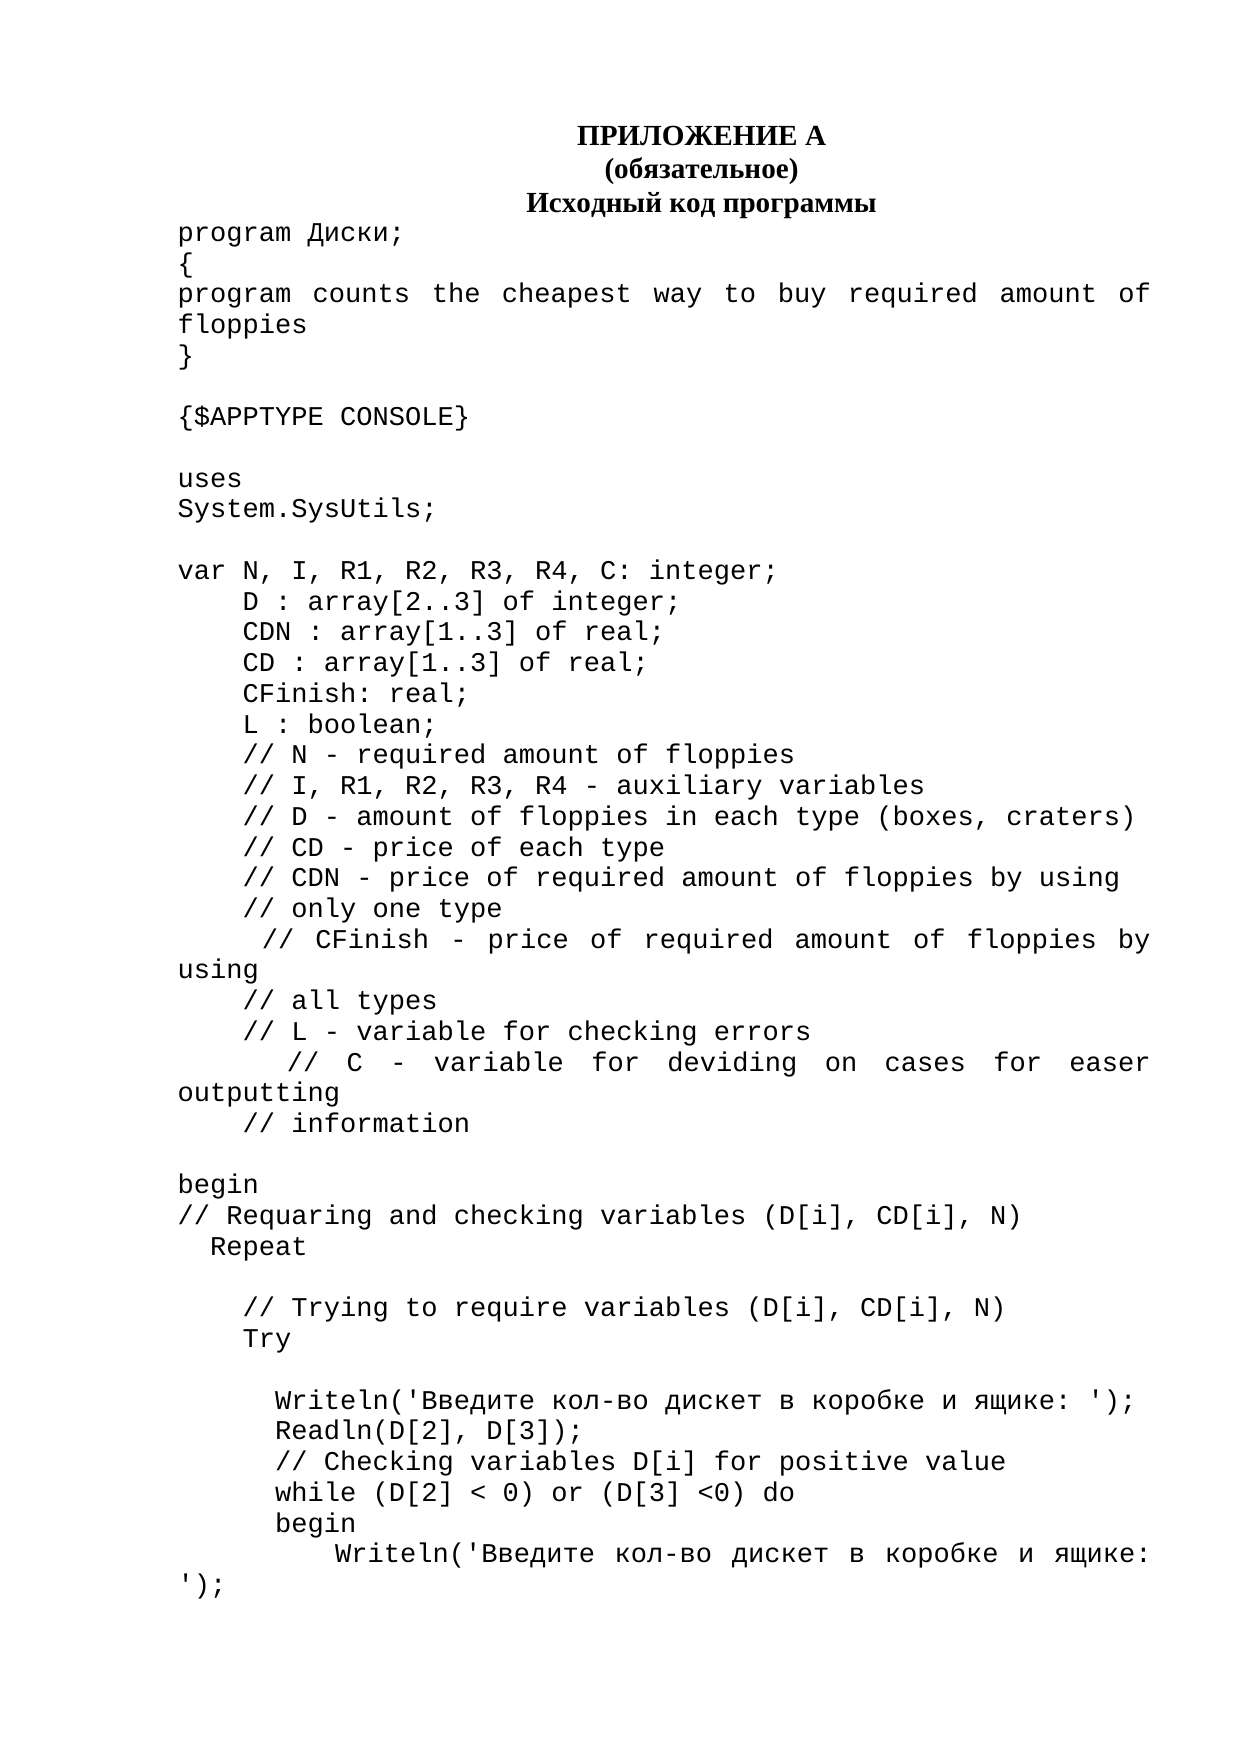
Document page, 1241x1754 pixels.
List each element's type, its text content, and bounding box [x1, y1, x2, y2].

text } [177, 342, 1152, 372]
text Repeat [177, 1233, 1152, 1263]
text // L - variable for checking errors [177, 1018, 1152, 1048]
text // N - required amount of floppies [177, 741, 1152, 772]
text Try [177, 1325, 1152, 1356]
text Исходный код программы [177, 185, 1152, 219]
text uses [177, 464, 1152, 495]
text // only one type [177, 895, 1152, 926]
text while (D[2] < 0) or (D[3] <0) do [177, 1479, 1152, 1509]
text CFinish: real; [177, 680, 1152, 710]
text // D - amount of floppies in each type (boxes, craters) [177, 803, 1152, 833]
text D : array[2..3] of integer; [177, 587, 1152, 618]
text program Диски; [177, 219, 1152, 249]
text // C - variable for deviding on cases for easer outputting [177, 1048, 1152, 1110]
text // Trying to require variables (D[i], CD[i], N) [177, 1294, 1152, 1325]
text CDN : array[1..3] of real; [177, 618, 1152, 649]
text program counts the cheapest way to buy required amount of floppies [177, 280, 1152, 342]
text (обязательное) [177, 152, 1152, 185]
text // CFinish - price of required amount of floppies by using [177, 926, 1152, 987]
text begin [177, 1171, 1152, 1202]
text begin [177, 1509, 1152, 1540]
text Приложение А [177, 118, 1152, 152]
text L : boolean; [177, 710, 1152, 741]
text // Requaring and checking variables (D[i], CD[i], N) [177, 1202, 1152, 1233]
text var N, I, R1, R2, R3, R4, C: integer; [177, 557, 1152, 587]
text // I, R1, R2, R3, R4 - auxiliary variables [177, 772, 1152, 803]
text {$APPTYPE CONSOLE} [177, 403, 1152, 434]
text // information [177, 1110, 1152, 1141]
text Readln(D[2], D[3]); [177, 1417, 1152, 1448]
text // CD - price of each type [177, 833, 1152, 864]
text System.SysUtils; [177, 495, 1152, 526]
text // CDN - price of required amount of floppies by using [177, 864, 1152, 895]
text Writeln('Введите кол-во дискет в коробке и ящике: '); [177, 1386, 1152, 1417]
text Writeln('Введите кол-во дискет в коробке и ящике: '); [177, 1540, 1152, 1602]
text CD : array[1..3] of real; [177, 649, 1152, 680]
text { [177, 249, 1152, 280]
text // Checking variables D[i] for positive value [177, 1448, 1152, 1479]
text // all types [177, 987, 1152, 1018]
